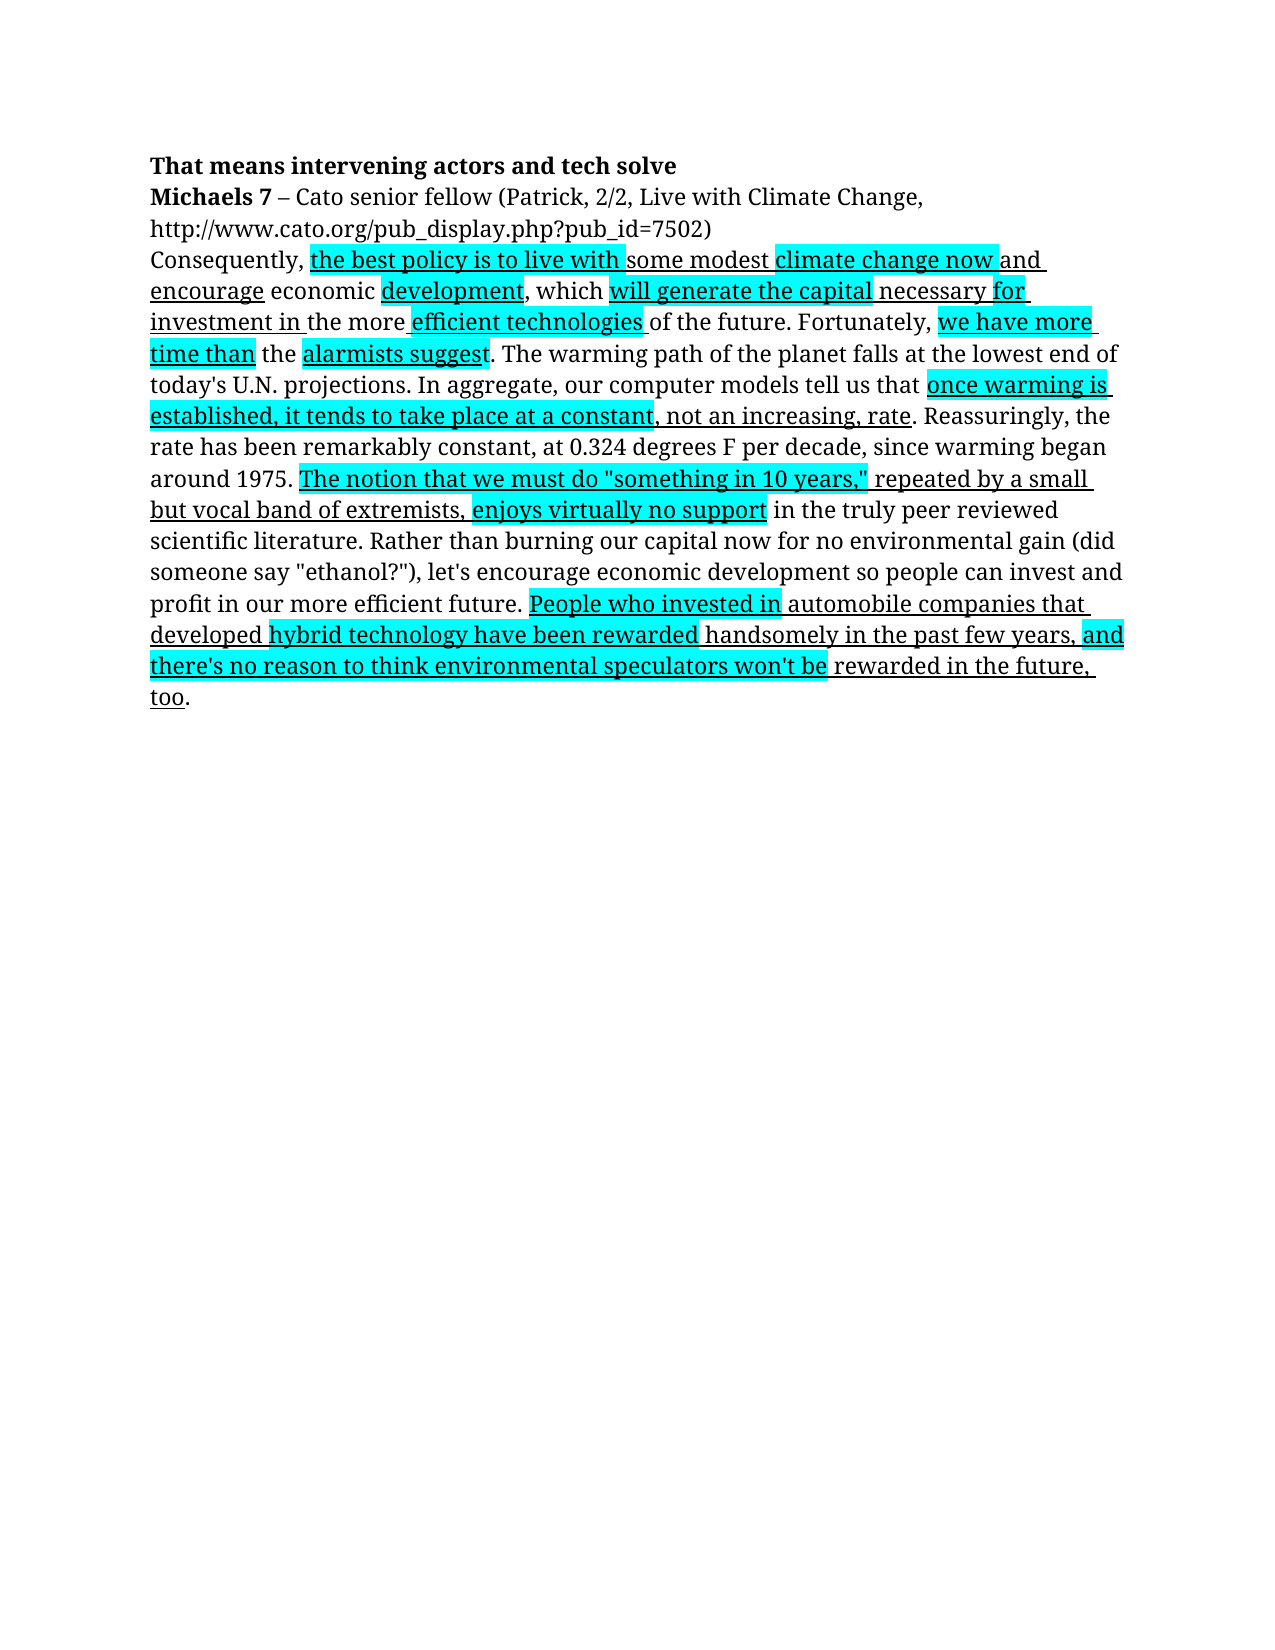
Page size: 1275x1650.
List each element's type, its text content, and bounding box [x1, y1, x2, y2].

subtitle That means intervening actors and tech solve [150, 150, 1125, 181]
text Michaels 7 – Cato senior fellow (Patrick, 2/2, Live with Climate Change, http://www.cato.org/pub_display.php?pub_id=7502) [150, 181, 1125, 244]
text Consequently, the best policy is to live with some modest climate change now and encourage economic development, which will generate the capital necessary for investment in the more efficient technologies of the future. Fortunately, we have more time than the alarmists suggest. The warming path of the planet falls at the lowest end of today's U.N. projections. In aggregate, our computer models tell us that once warming is established, it tends to take place at a constant, not an increasing, rate. Reassuringly, the rate has been remarkably constant, at 0.324 degrees F per decade, since warming began around 1975. The notion that we must do "something in 10 years," repeated by a small but vocal band of extremists, enjoys virtually no support in the truly peer reviewed scientific literature. Rather than burning our capital now for no environmental gain (did someone say "ethanol?"), let's encourage economic development so people can invest and profit in our more efficient future. People who invested in automobile companies that developed hybrid technology have been rewarded handsomely in the past few years, and there's no reason to think environmental speculators won't be rewarded in the future, too. [150, 244, 1125, 712]
